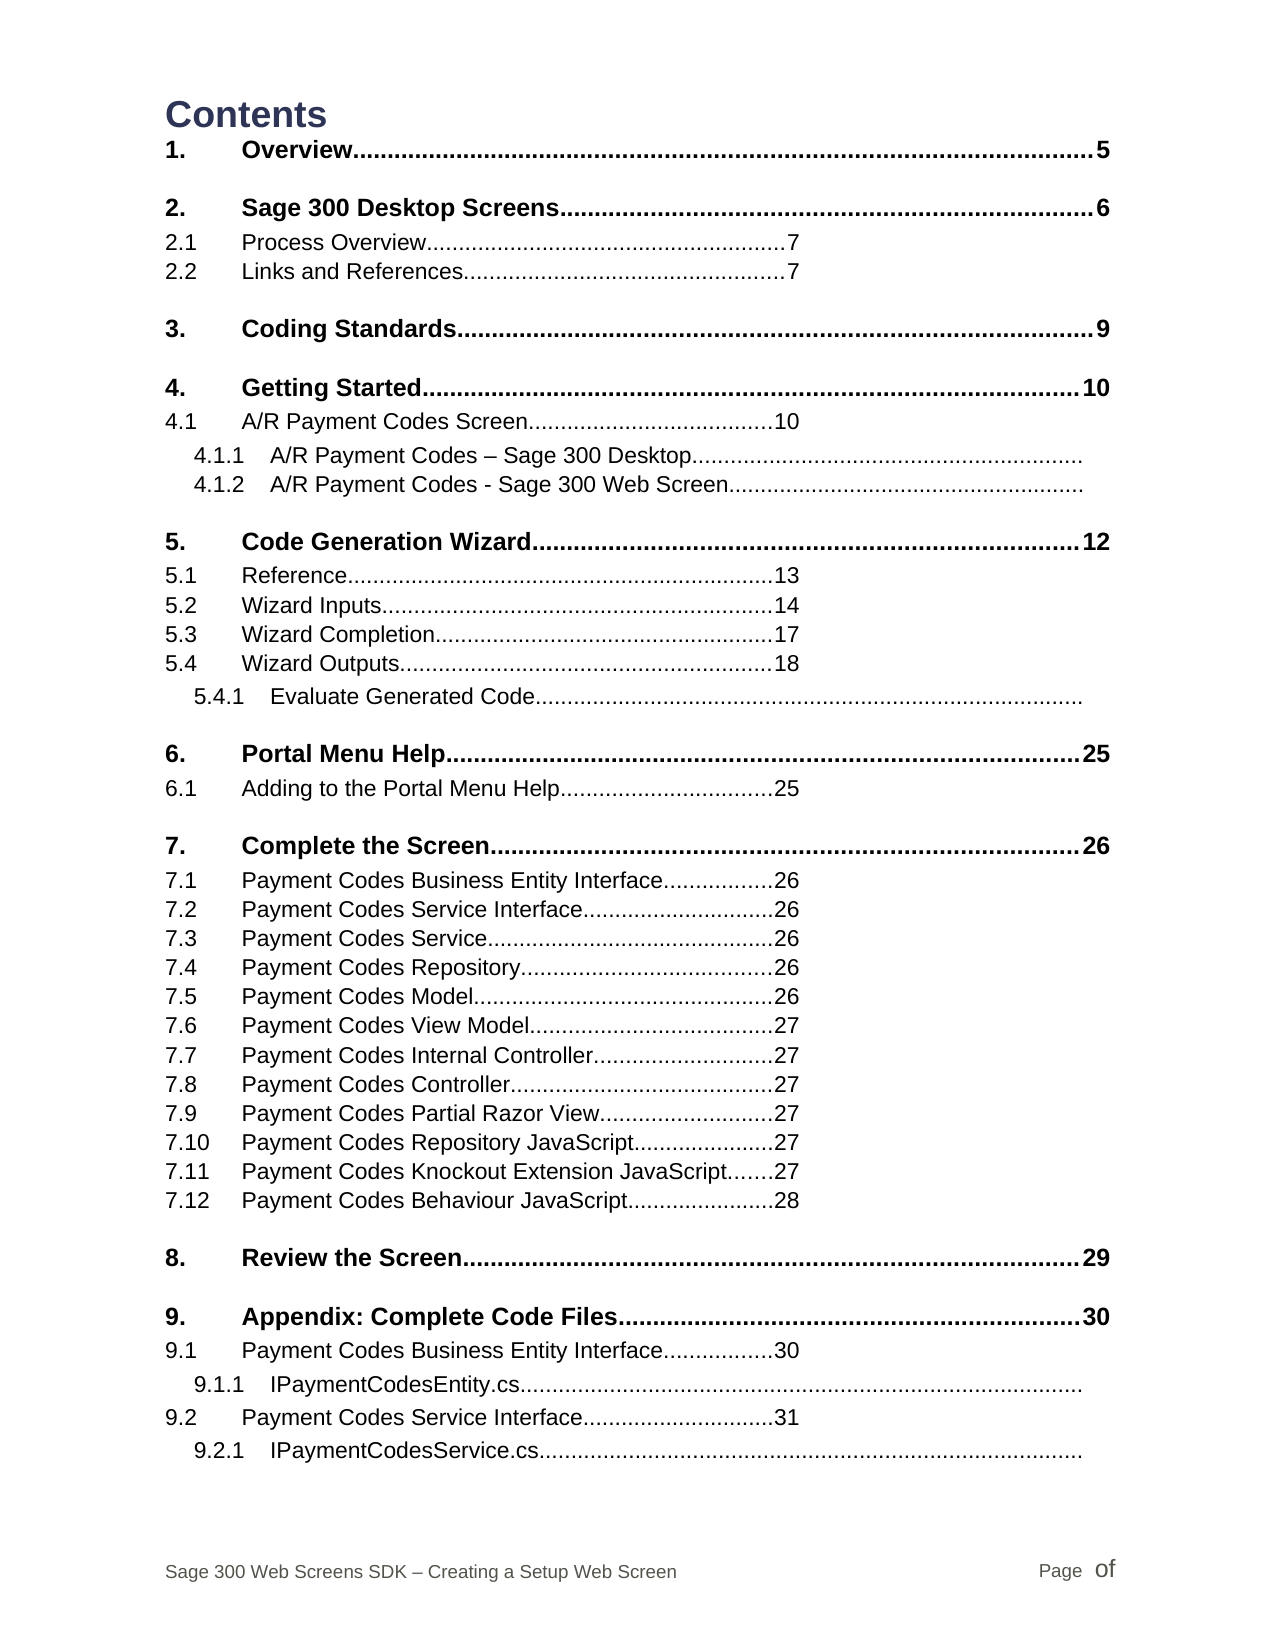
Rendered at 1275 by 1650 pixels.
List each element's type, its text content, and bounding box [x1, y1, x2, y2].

text 5.3 Wizard Completion 17 [165, 618, 799, 647]
text 6. Portal Menu Help 25 [165, 739, 1125, 768]
text 7.11 Payment Codes Knockout Extension JavaScript 27 [165, 1156, 799, 1185]
text 4.1.1 A/R Payment Codes – Sage 300 Desktop 10 [193, 439, 972, 468]
text 5.1 Reference 13 [165, 560, 799, 589]
text 4.1 A/R Payment Codes Screen 10 [165, 406, 799, 435]
text 9.2 Payment Codes Service Interface 31 [165, 1401, 799, 1431]
text 7.3 Payment Codes Service 26 [165, 922, 799, 951]
text 8. Review the Screen 29 [165, 1243, 1125, 1272]
text 4. Getting Started 10 [165, 372, 1125, 401]
text 7.9 Payment Codes Partial Razor View 27 [165, 1097, 799, 1126]
text 1. Overview 5 [165, 121, 1125, 164]
text 2.2 Links and References 7 [165, 256, 799, 285]
text 5. Code Generation Wizard 12 [165, 526, 1125, 556]
text 5.4.1 Evaluate Generated Code 21 [193, 681, 972, 710]
text 7. Complete the Screen 26 [165, 831, 1125, 860]
text 2.1 Process Overview 7 [165, 226, 799, 256]
text 7.7 Payment Codes Internal Controller 27 [165, 1039, 799, 1068]
text 7.2 Payment Codes Service Interface 26 [165, 893, 799, 922]
text 7.1 Payment Codes Business Entity Interface 26 [165, 864, 799, 893]
text 7.6 Payment Codes View Model 27 [165, 1010, 799, 1039]
text 3. Coding Standards 9 [165, 314, 1125, 343]
subtitle Contents [165, 91, 1115, 135]
text 6.1 Adding to the Portal Menu Help 25 [165, 772, 799, 801]
text 7.5 Payment Codes Model 26 [165, 981, 799, 1010]
text 4.1.2 A/R Payment Codes - Sage 300 Web Screen 11 [193, 468, 972, 497]
text 9.2.1 IPaymentCodesService.cs 31 [193, 1435, 972, 1464]
text 2. Sage 300 Desktop Screens 6 [165, 193, 1125, 222]
text 7.12 Payment Codes Behaviour JavaScript 28 [165, 1185, 799, 1214]
text 7.10 Payment Codes Repository JavaScript 27 [165, 1126, 799, 1156]
text 9.1.1 IPaymentCodesEntity.cs 30 [193, 1368, 972, 1397]
text 9.1 Payment Codes Business Entity Interface 30 [165, 1335, 799, 1364]
text 9. Appendix: Complete Code Files 30 [165, 1301, 1125, 1331]
text 5.2 Wizard Inputs 14 [165, 589, 799, 618]
text 7.4 Payment Codes Repository 26 [165, 951, 799, 981]
text 5.4 Wizard Outputs 18 [165, 647, 799, 676]
text 7.8 Payment Codes Controller 27 [165, 1068, 799, 1097]
